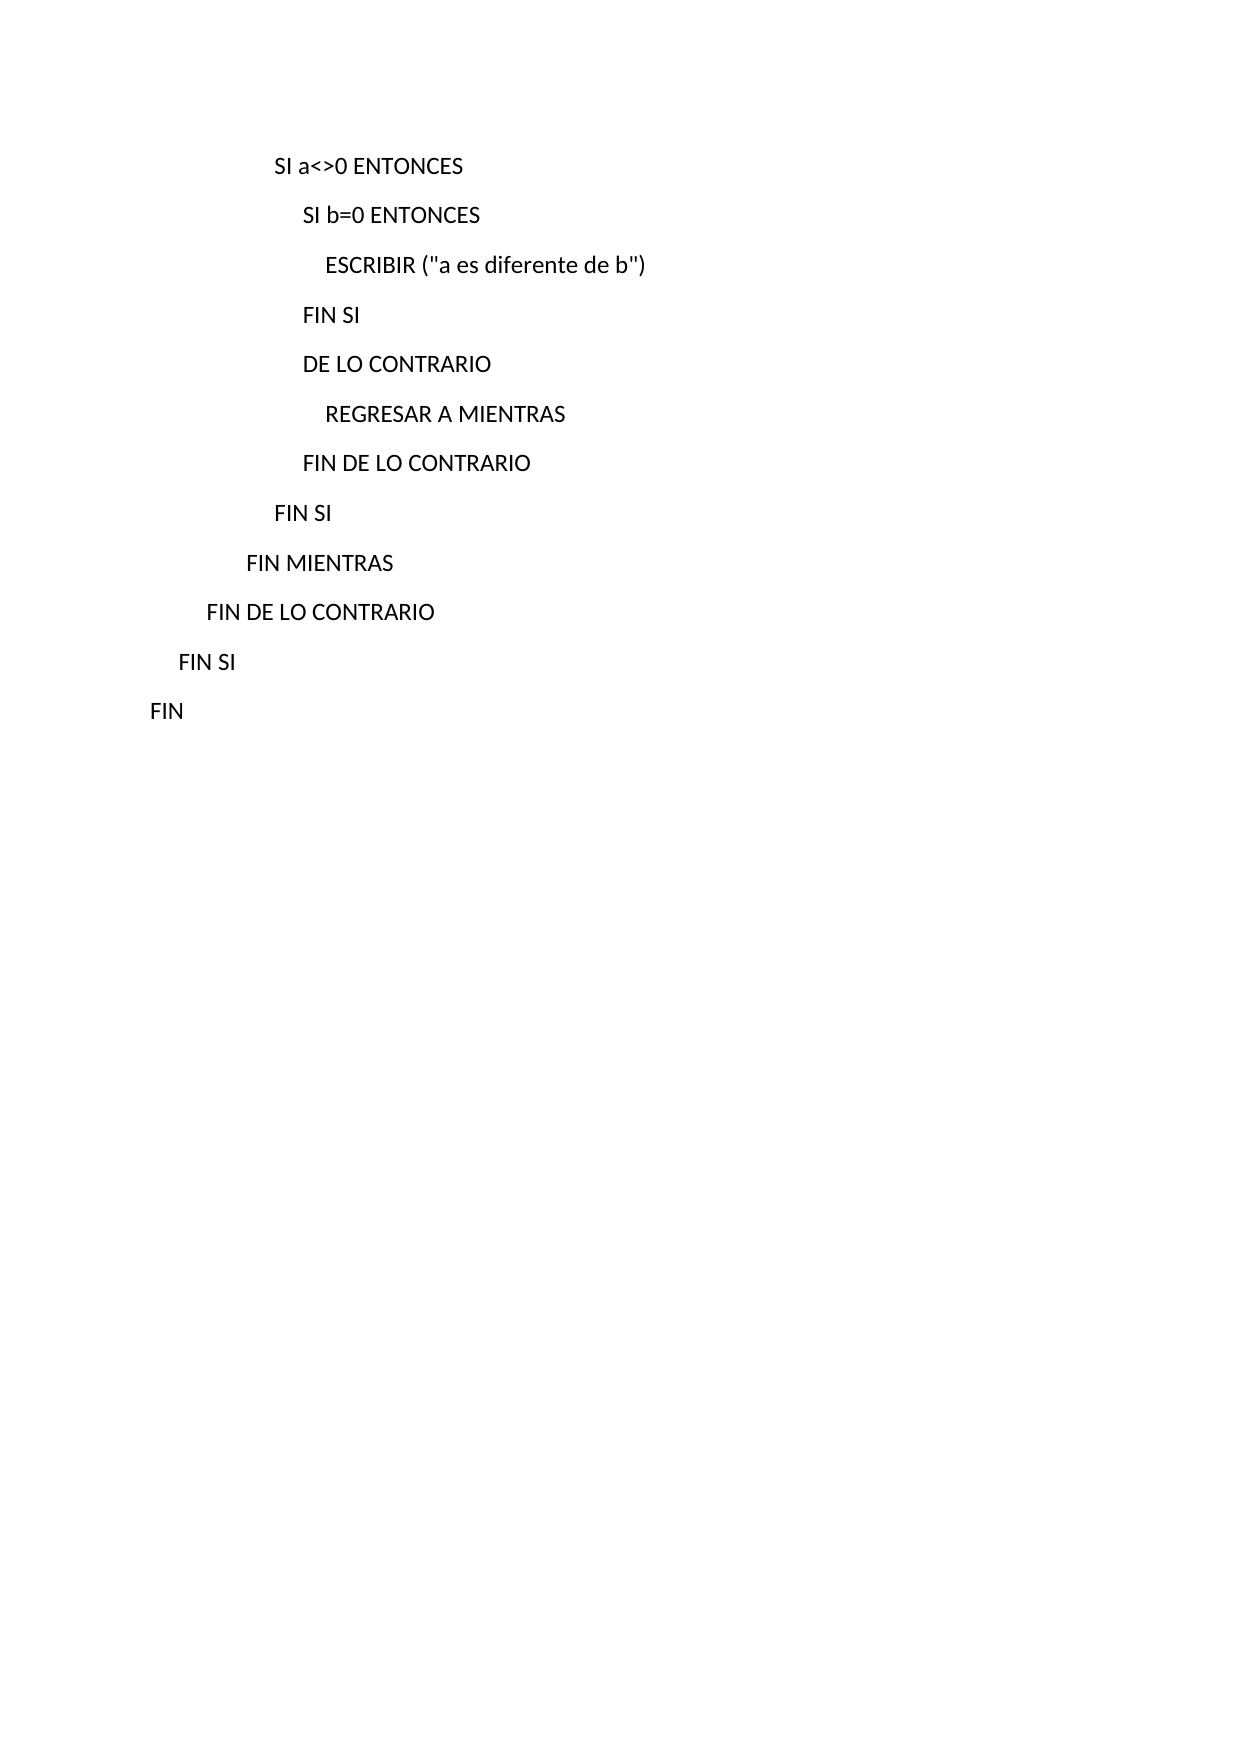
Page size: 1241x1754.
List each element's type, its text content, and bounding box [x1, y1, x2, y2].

text FIN DE LO CONTRARIO [150, 447, 1090, 478]
text SI a<>0 ENTONCES [150, 150, 1090, 181]
text FIN MIENTRAS [150, 547, 1090, 577]
text REGRESAR A MIENTRAS [150, 398, 1090, 428]
text SI b=0 ENTONCES [150, 199, 1090, 230]
text FIN [150, 695, 1090, 726]
text DE LO CONTRARIO [150, 348, 1090, 379]
text FIN DE LO CONTRARIO [150, 596, 1090, 627]
text FIN SI [150, 497, 1090, 528]
text FIN SI [150, 646, 1090, 676]
text ESCRIBIR ("a es diferente de b") [150, 249, 1090, 280]
text FIN SI [150, 299, 1090, 329]
